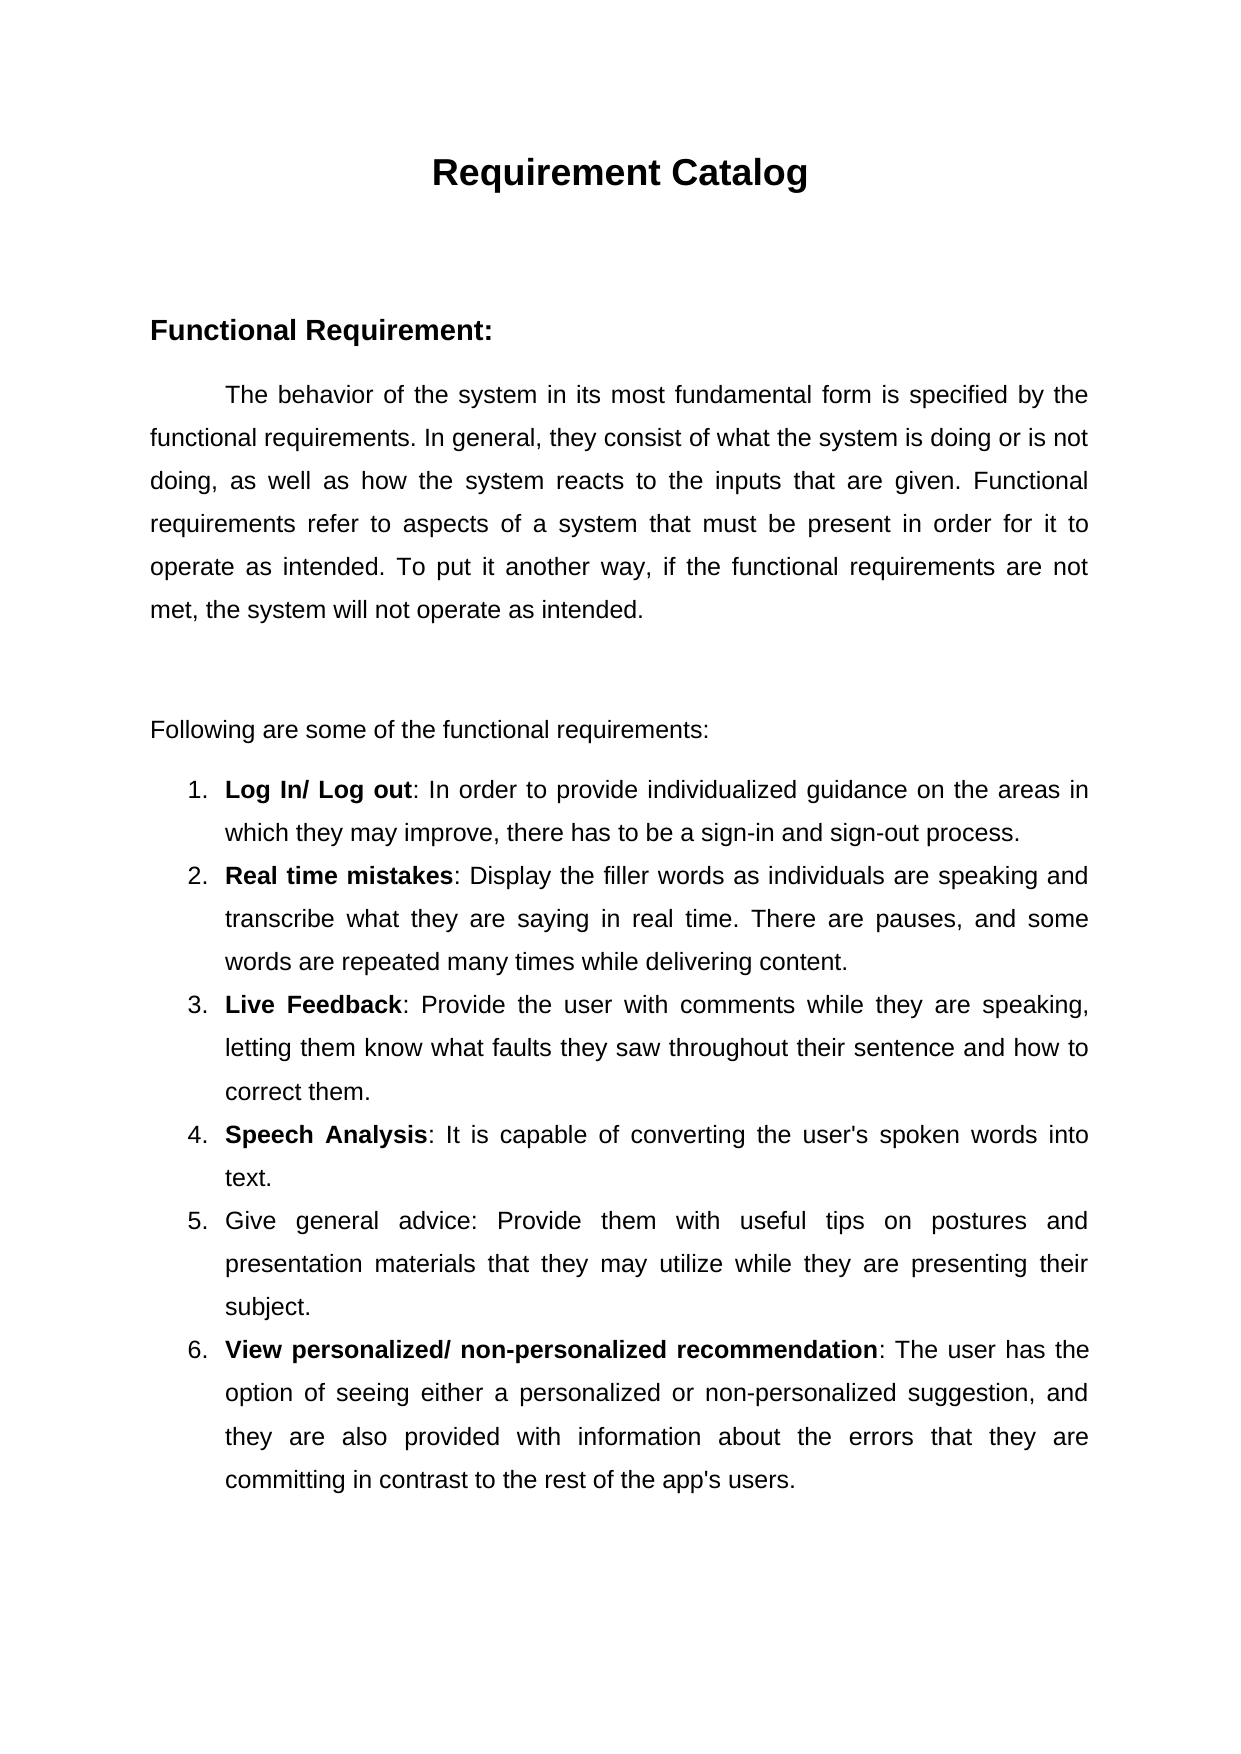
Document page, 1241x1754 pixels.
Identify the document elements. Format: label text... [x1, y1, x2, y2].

text Requirement Catalog [150, 150, 1090, 193]
list Real time mistakes: Display the filler words as individuals are speaking and transcribe what they are saying in real time. There are pauses, and some words are repeated many times while delivering content. [187, 861, 1090, 976]
text The behavior of the system in its most fundamental form is specified by the functional requirements. In general, they consist of what the system is doing or is not doing, as well as how the system reacts to the inputs that are given. Functional requirements refer to aspects of a system that must be present in order for it to operate as intended. To put it another way, if the functional requirements are not met, the system will not operate as intended. [150, 380, 1090, 624]
list Speech Analysis: It is capable of converting the user's spoken words into text. [187, 1120, 1090, 1192]
list View personalized/ non-personalized recommendation: The user has the option of seeing either a personalized or non-personalized suggestion, and they are also provided with information about the errors that they are committing in contrast to the rest of the app's users. [187, 1335, 1090, 1493]
list Give general advice: Provide them with useful tips on postures and presentation materials that they may utilize while they are presenting their subject. [187, 1206, 1090, 1321]
text Functional Requirement: [150, 313, 1090, 346]
text Following are some of the functional requirements: [150, 715, 1090, 744]
list Live Feedback: Provide the user with comments while they are speaking, letting them know what faults they saw throughout their sentence and how to correct them. [187, 990, 1090, 1105]
list Log In/ Log out: In order to provide individualized guidance on the areas in which they may improve, there has to be a sign-in and sign-out process. [187, 775, 1090, 847]
